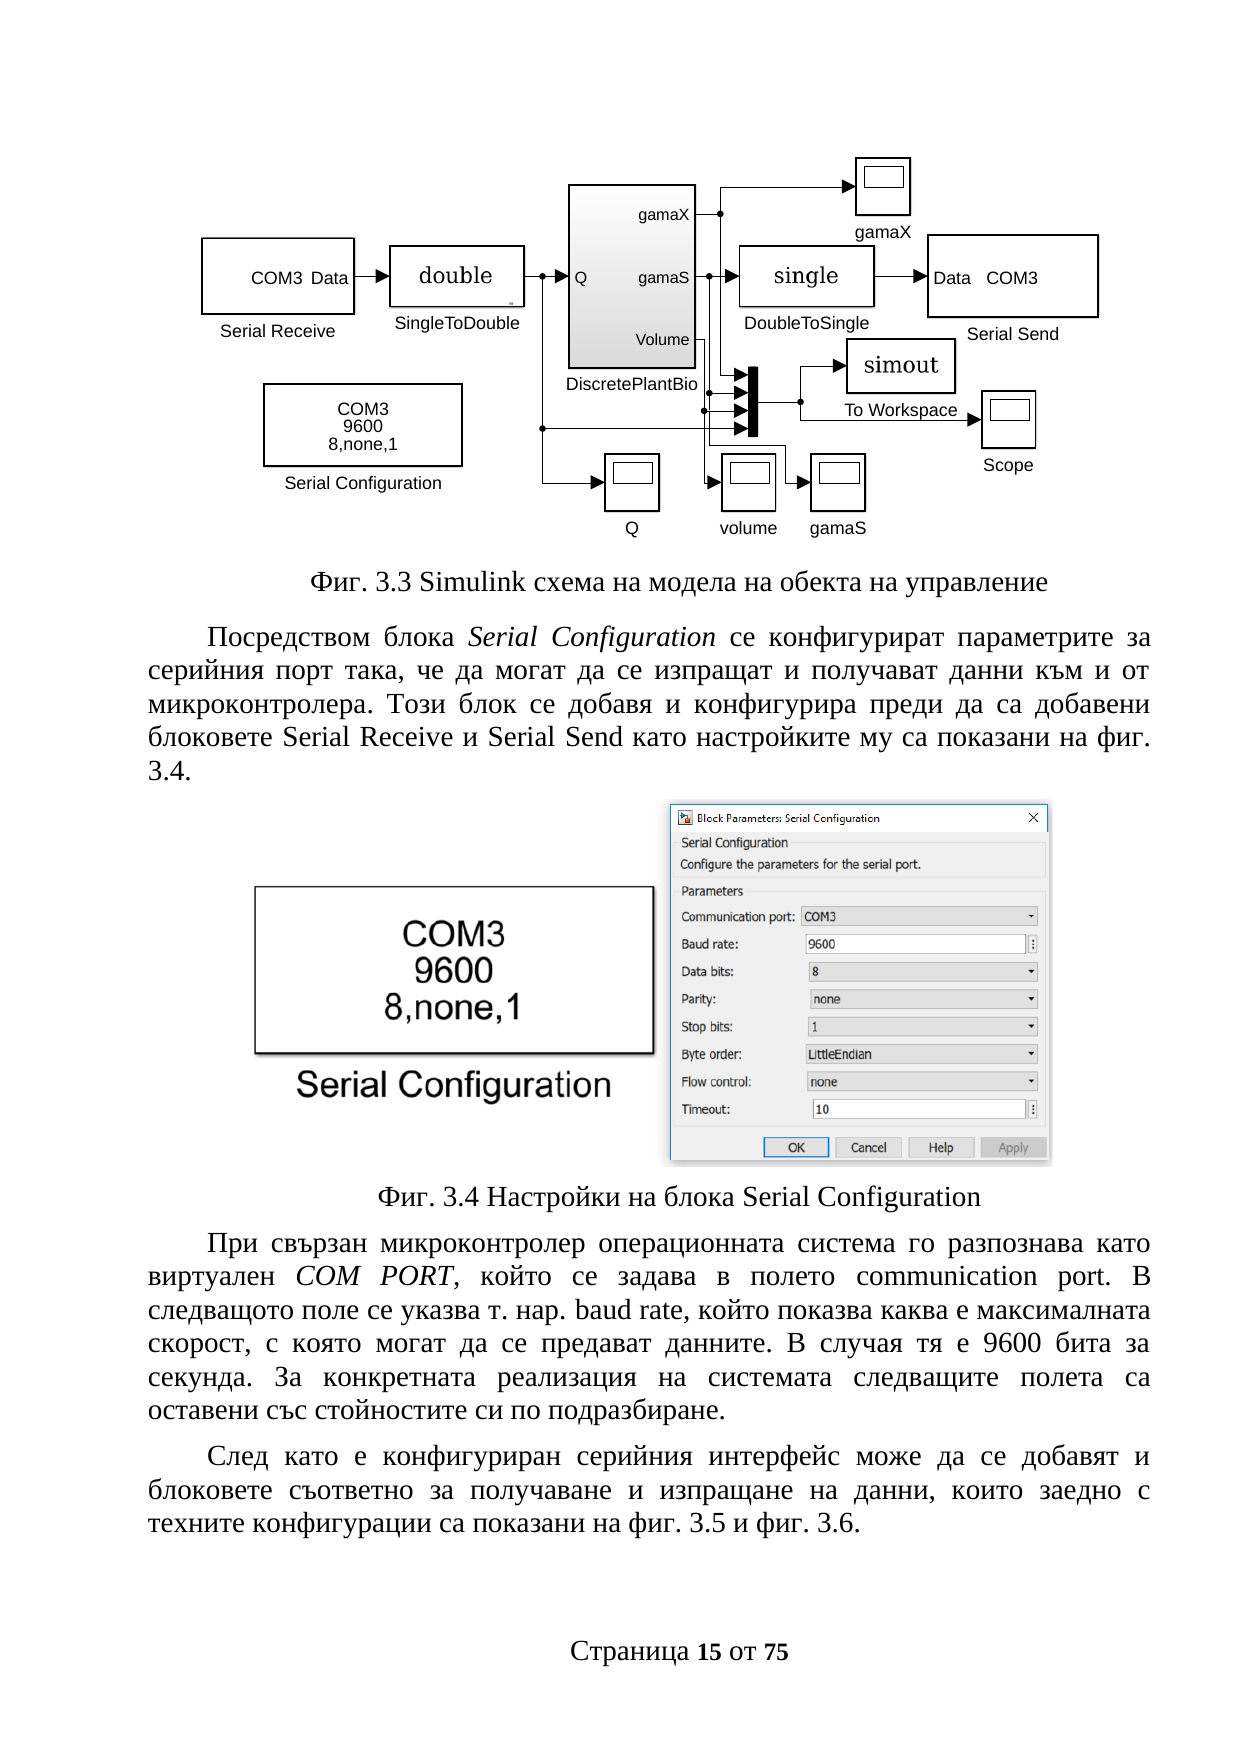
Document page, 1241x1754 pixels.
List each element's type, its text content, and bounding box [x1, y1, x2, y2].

picture [246, 799, 1053, 1167]
text При свързан микроконтролер операционната система го разпознава като виртуален COM PORT, който се задава в полето communication port. В следващото поле се указва т. нар. baud rate, който показва каква е максималната скорост, с която могат да се предават данните. В случая тя е 9600 бита за секунда. За конкретната реализация на системата следващите полета са оставени със стойностите си по подразбиране. [148, 1225, 1152, 1426]
text Фиг. 3.4 Настройки на блока Serial Configuration [148, 1179, 1152, 1212]
text Посредством блока Serial Configuration се конфигурират параметрите за серийния порт така, че да могат да се изпращат и получават данни към и от микроконтролера. Този блок се добавя и конфигурира преди да са добавени блоковете Serial Receive и Serial Send като настройките му са показани на фиг. 3.4. [148, 619, 1152, 787]
text Фиг. 3.3 Simulink схема на модела на обекта на управление [148, 564, 1152, 598]
text След като е конфигуриран серийния интерфейс може да се добавят и блоковете съответно за получаване и изпращане на данни, които заедно с техните конфигурации са показани на фиг. 3.5 и фиг. 3.6. [148, 1438, 1152, 1539]
